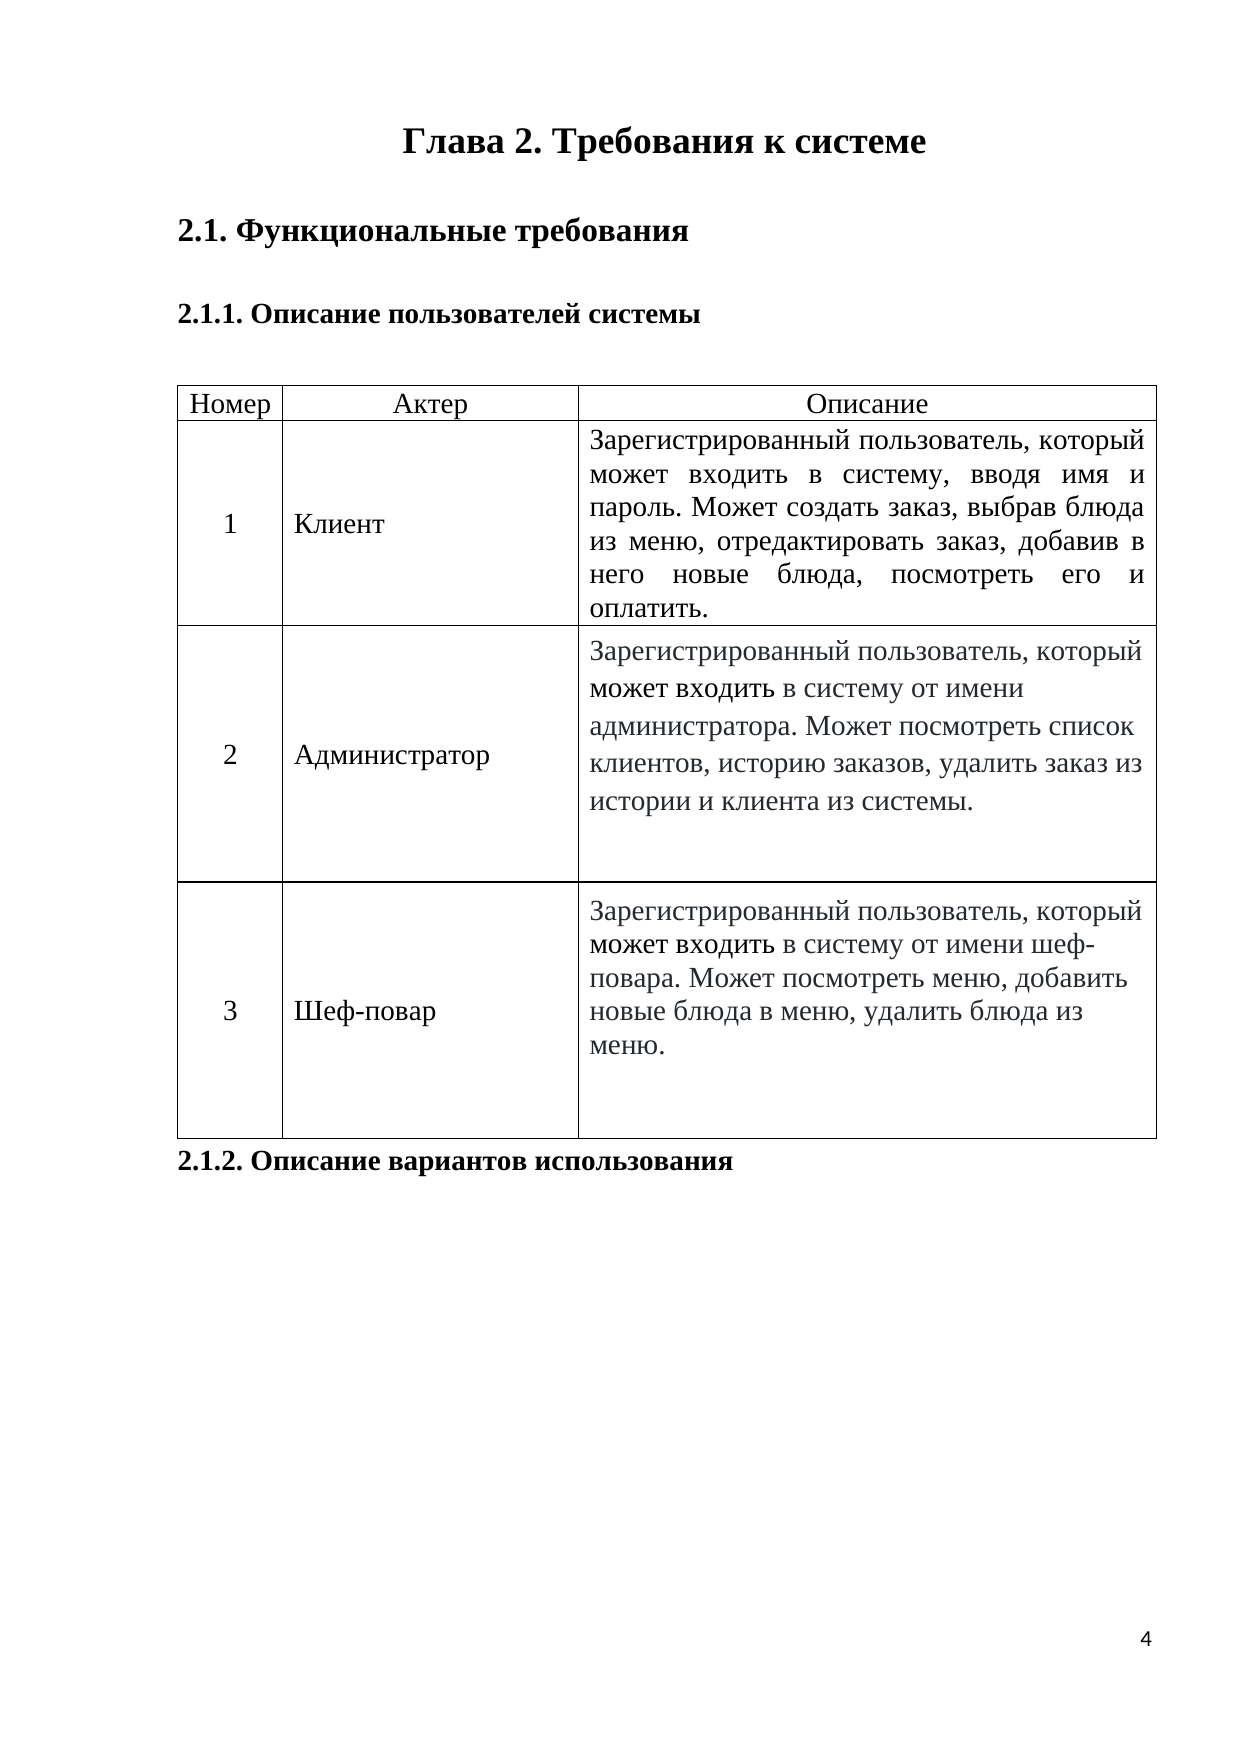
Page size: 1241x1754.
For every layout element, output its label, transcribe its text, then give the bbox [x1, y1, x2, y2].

subtitle 2.1. Функциональные требования [177, 210, 1152, 248]
table_cell Шеф-повар [283, 883, 578, 1138]
table_cell 1 [178, 421, 282, 625]
table_cell 2 [178, 626, 282, 881]
table_cell Администратор [283, 626, 578, 881]
table_header Актер [283, 386, 578, 420]
table_cell Зарегистрированный пользователь, который может входить в систему от имени администратора. Может посмотреть список клиентов, историю заказов, удалить заказ из истории и клиента из системы. [579, 626, 1156, 881]
table_cell Клиент [283, 421, 578, 625]
subtitle 2.1.1. Описание пользователей системы [177, 296, 1152, 330]
table_cell Зарегистрированный пользователь, который может входить в систему от имени шеф-повара. Может посмотреть меню, добавить новые блюда в меню, удалить блюда из меню. [579, 883, 1156, 1138]
table_cell 3 [178, 883, 282, 1138]
subtitle 2.1.2. Описание вариантов использования [177, 1143, 1152, 1177]
subtitle Глава 2. Требования к системе [177, 118, 1152, 161]
table_cell Зарегистрированный пользователь, который может входить в систему, вводя имя и пароль. Может создать заказ, выбрав блюда из меню, отредактировать заказ, добавив в него новые блюда, посмотреть его и оплатить. [579, 421, 1156, 625]
table_header Описание [579, 386, 1156, 420]
table_header Номер [178, 386, 282, 420]
